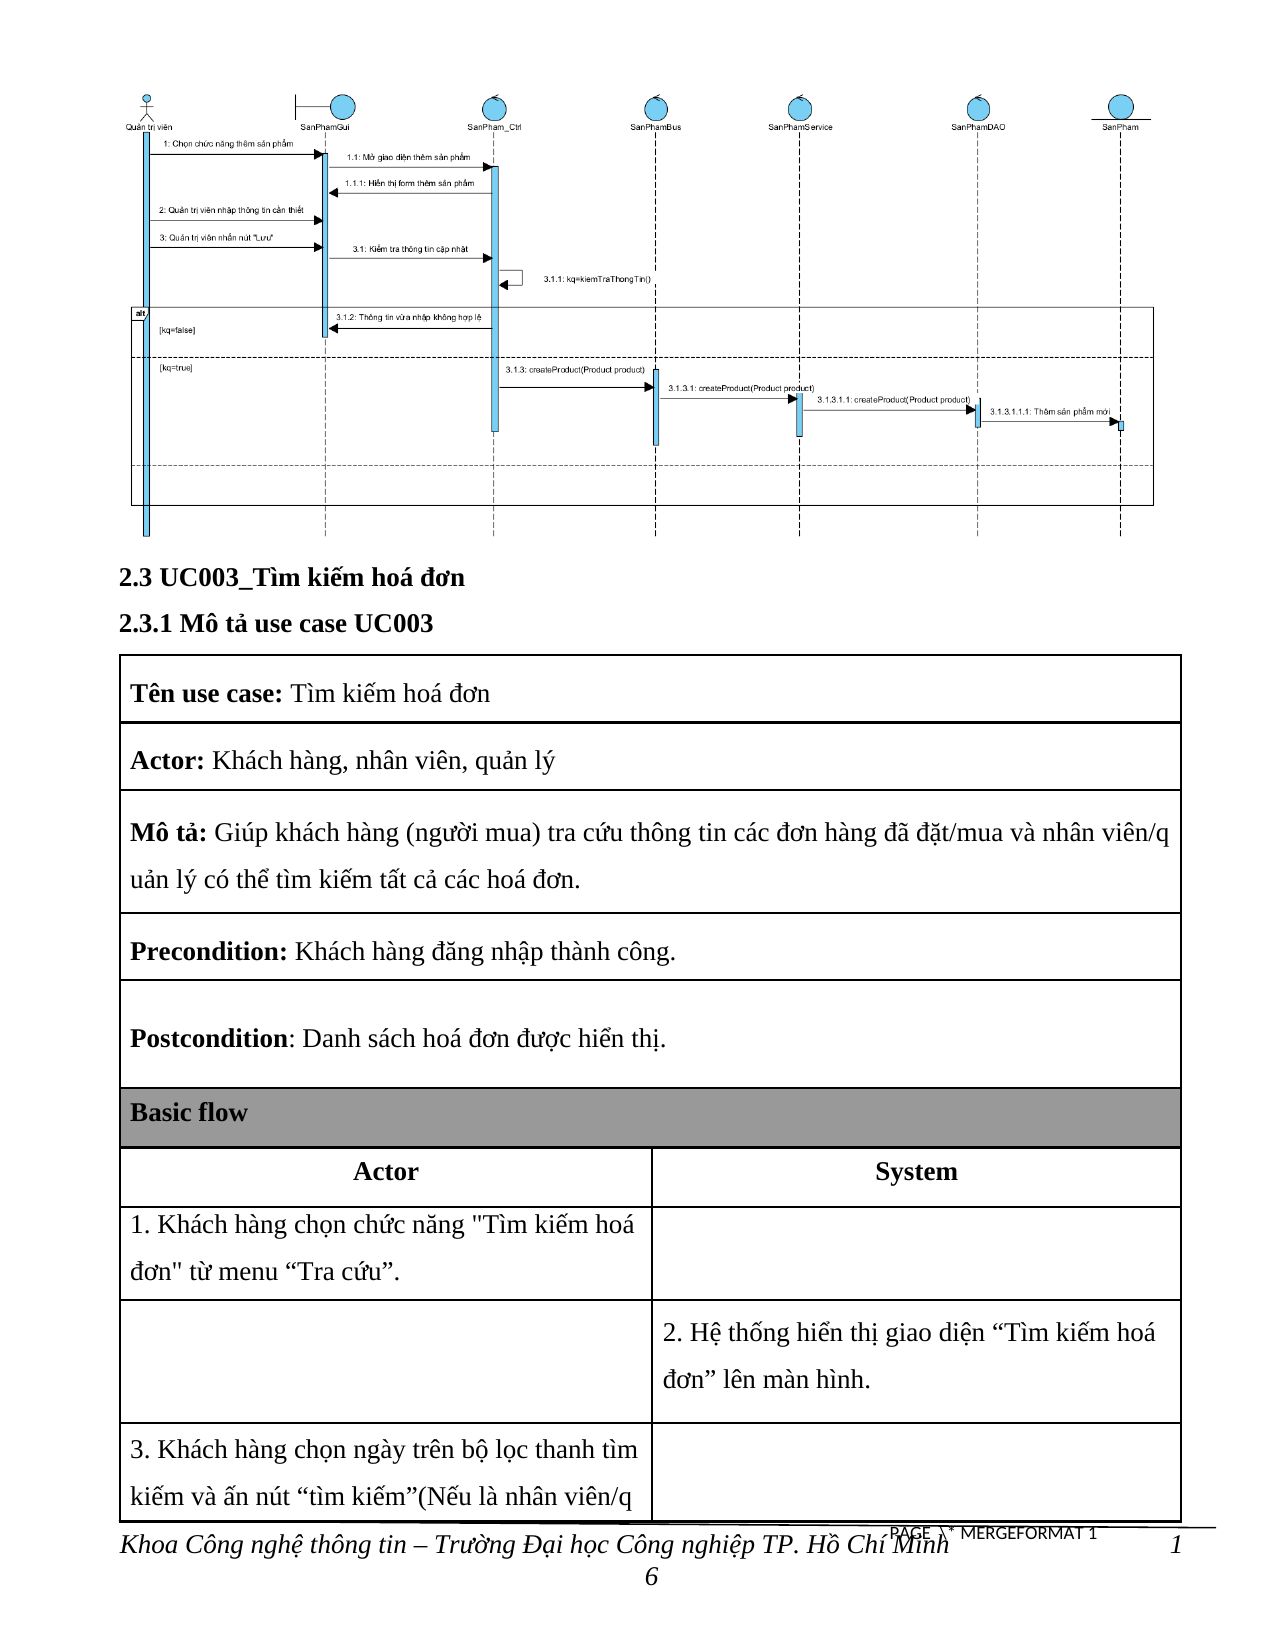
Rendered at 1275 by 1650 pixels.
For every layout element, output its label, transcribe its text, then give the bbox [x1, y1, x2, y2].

table_cell Basic flow [121, 1089, 1180, 1146]
table_cell [653, 1424, 1180, 1520]
text 2.3 UC003_Tìm kiếm hoá đơn [118, 561, 1186, 592]
table_cell 2. Hệ thống hiển thị giao diện “Tìm kiếm hoá đơn” lên màn hình. [653, 1301, 1180, 1422]
table_cell 1. Khách hàng chọn chức năng "Tìm kiếm hoá đơn" từ menu “Tra cứu”. [121, 1208, 651, 1299]
table_cell System [653, 1149, 1180, 1206]
picture [118, 88, 1187, 547]
table_cell [653, 1208, 1180, 1299]
table_header Tên use case: Tìm kiếm hoá đơn [121, 656, 1180, 721]
table_cell Actor: Khách hàng, nhân viên, quản lý [121, 724, 1180, 789]
table_cell [121, 1301, 651, 1422]
table_cell Postcondition: Danh sách hoá đơn được hiển thị. [121, 981, 1180, 1087]
table_cell Precondition: Khách hàng đăng nhập thành công. [121, 914, 1180, 979]
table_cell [121, 1424, 651, 1520]
table_cell Mô tả: Giúp khách hàng (người mua) tra cứu thông tin các đơn hàng đã đặt/mua và nhân viên/quản lý có thể tìm kiếm tất cả các hoá đơn. [121, 791, 1180, 912]
table_cell Actor [121, 1149, 651, 1206]
text 2.3.1 Mô tả use case UC003 [118, 608, 1186, 639]
